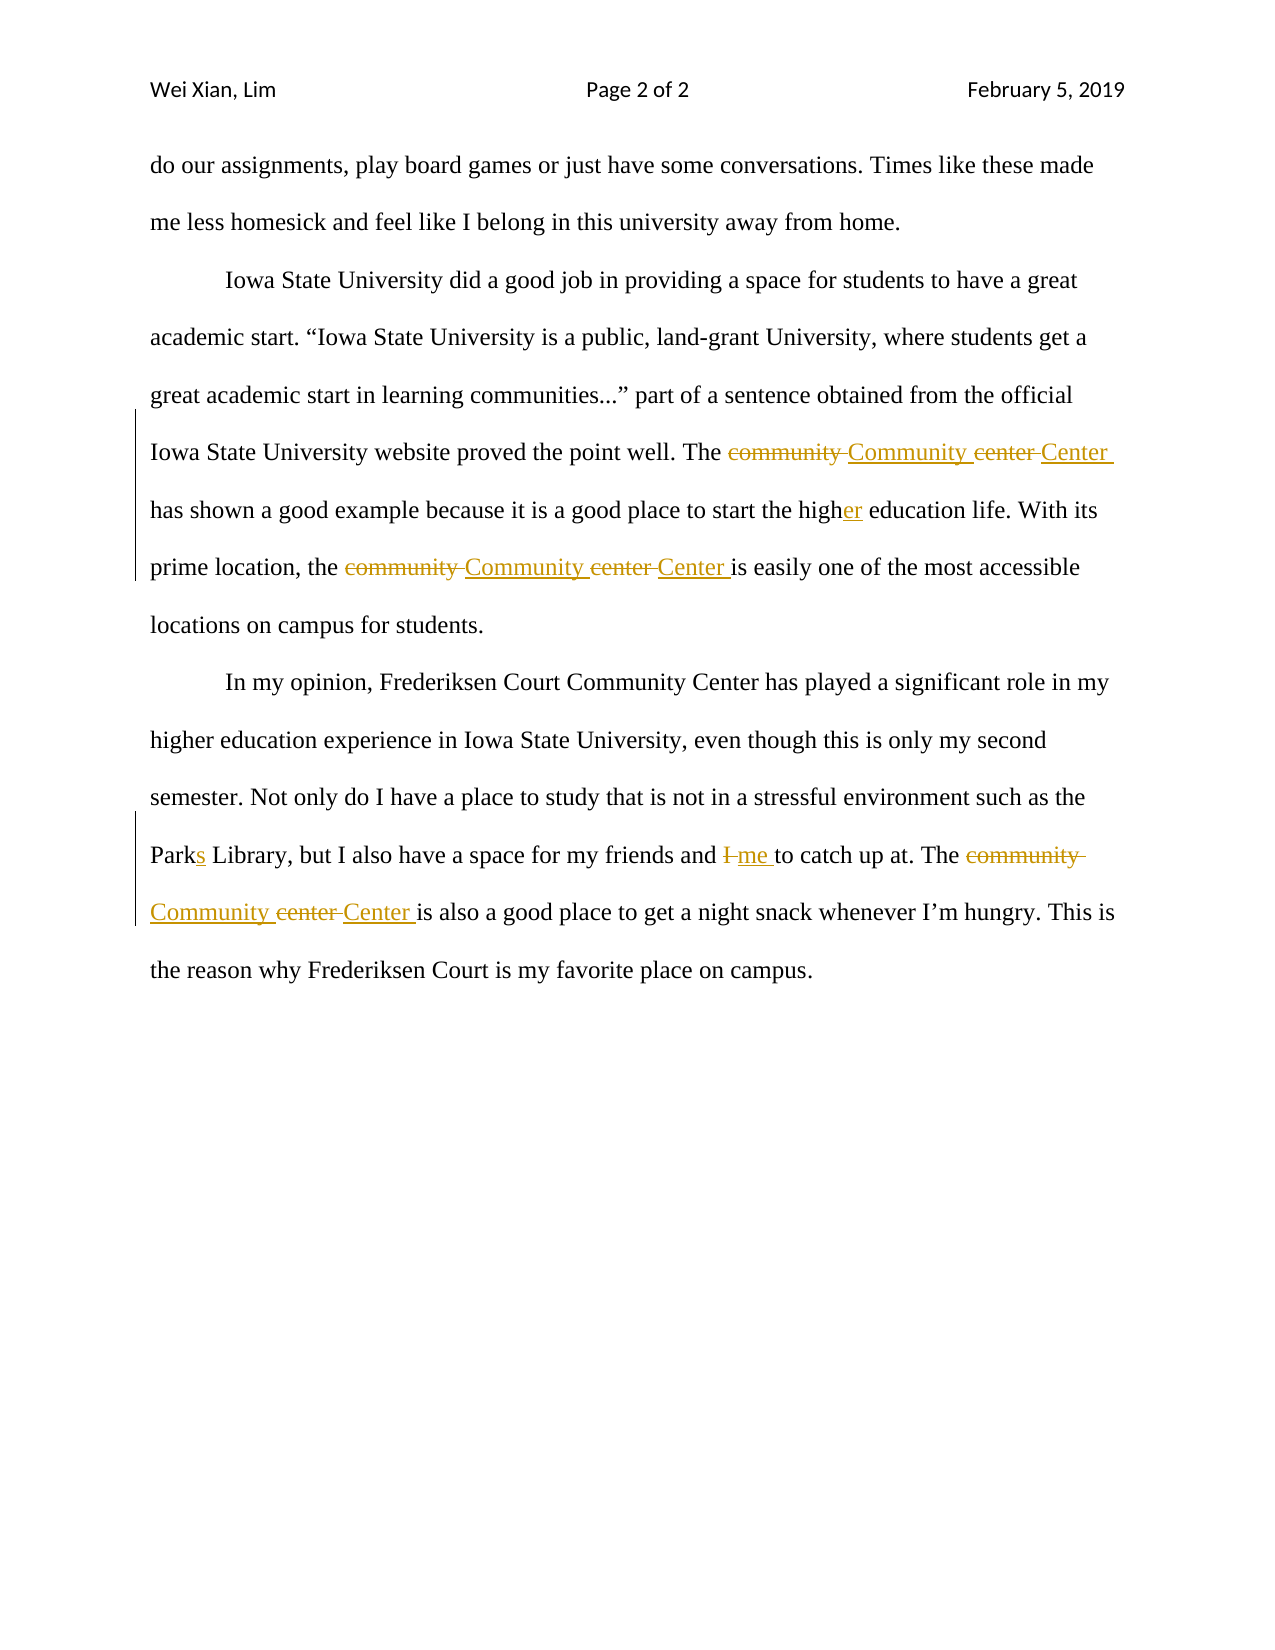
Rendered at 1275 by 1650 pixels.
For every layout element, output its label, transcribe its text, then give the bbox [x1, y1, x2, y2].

text In my opinion, Frederiksen Court Community Center has played a significant role in my higher education experience in Iowa State University, even though this is only my second semester. Not only do I have a place to study that is not in a stressful environment such as the Park Library, but I also have a space for my friends and to catch up at. The is also a good place to get a night snack whenever I’m hungry. This is the reason why Frederiksen Court is my favorite place on campus. [150, 667, 1125, 984]
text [150, 150, 1125, 236]
text Iowa State University did a good job in providing a space for students to have a great academic start. “Iowa State University is a public, land-grant University, where students get a great academic start in learning communities...” part of a sentence obtained from the official Iowa State University website proved the point well. The has shown a good example because it is a good place to start the high education life. With its prime location, the is easily one of the most accessible locations on campus for students. [150, 265, 1125, 639]
